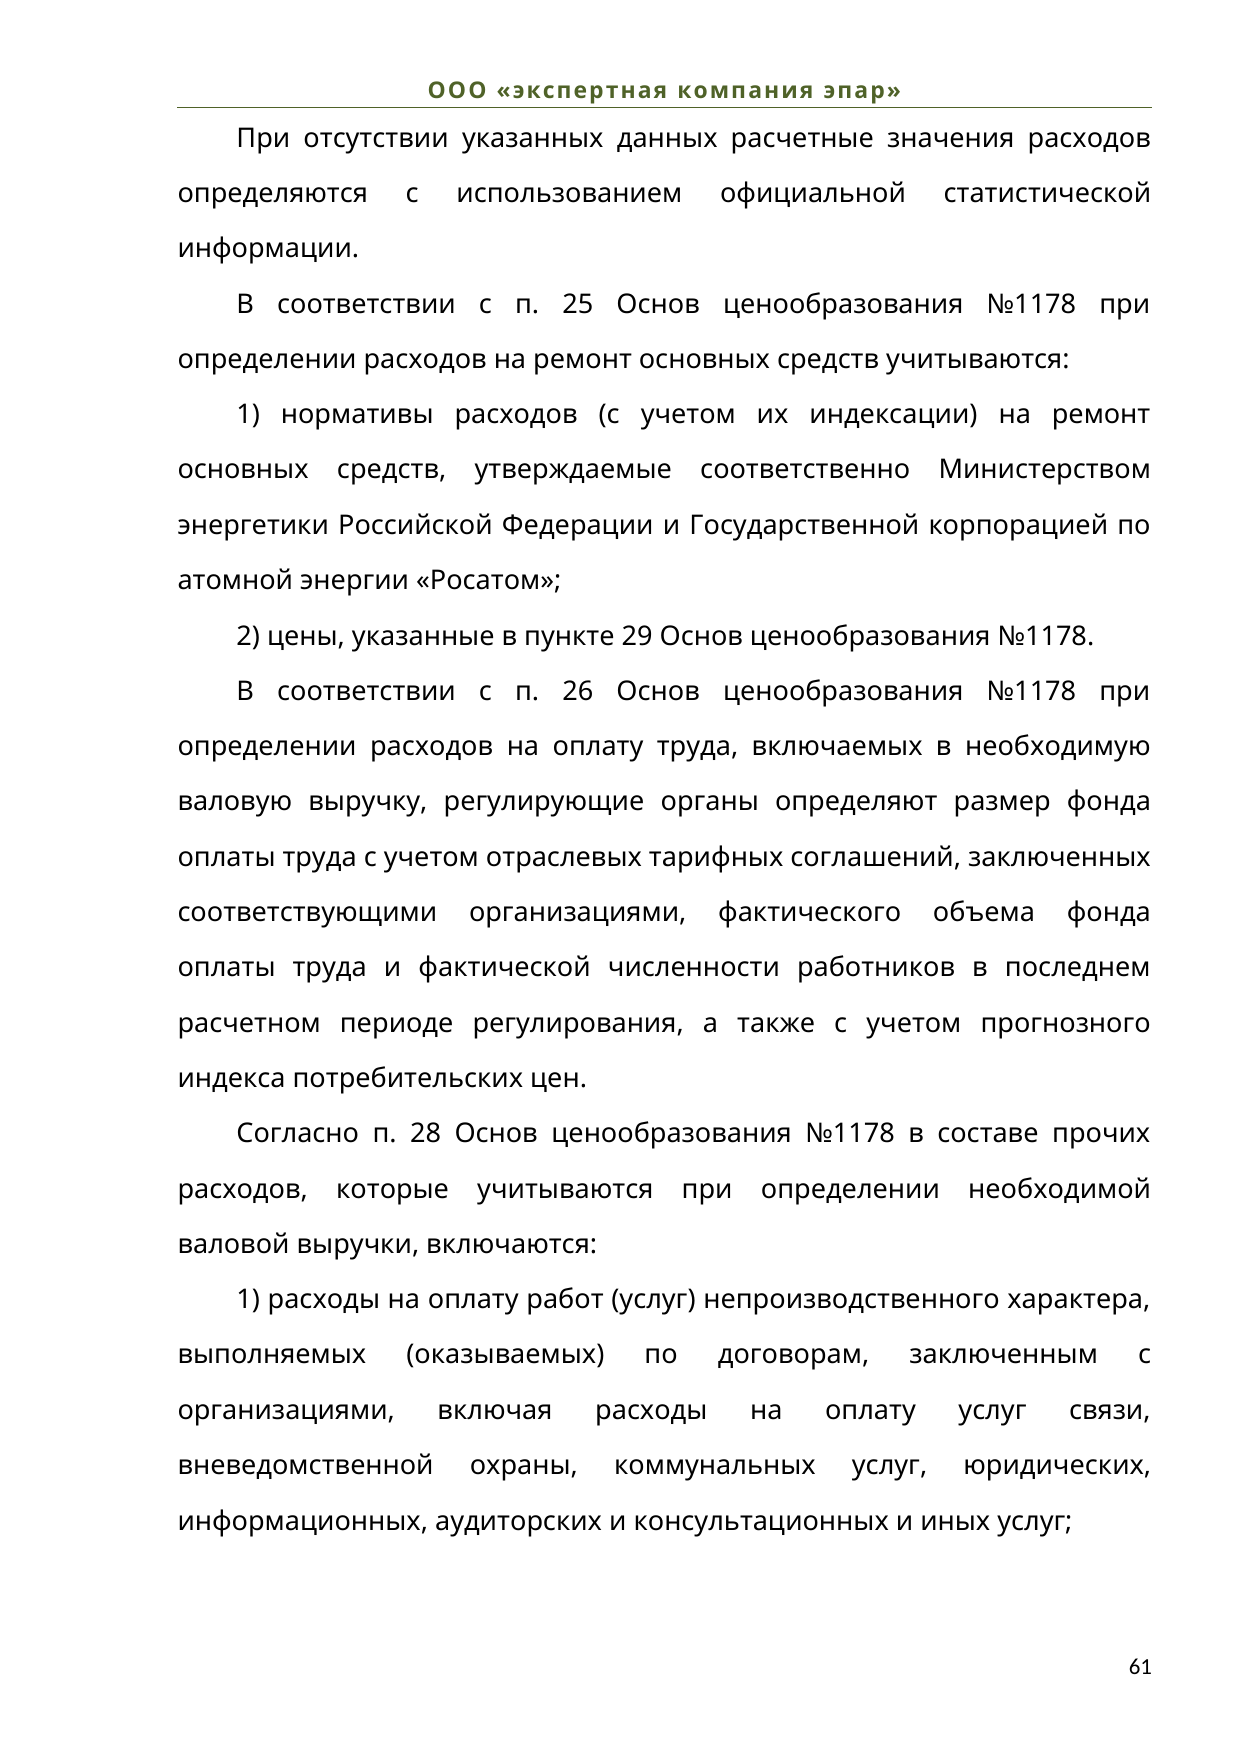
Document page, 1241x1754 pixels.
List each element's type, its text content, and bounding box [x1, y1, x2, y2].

text 2) цены, указанные в пункте 29 Основ ценообразования №1178. [177, 616, 1152, 653]
text Согласно п. 28 Основ ценообразования №1178 в составе прочих расходов, которые учитываются при определении необходимой валовой выручки, включаются: [177, 1114, 1152, 1261]
text 1) нормативы расходов (с учетом их индексации) на ремонт основных средств, утверждаемые соответственно Министерством энергетики Российской Федерации и Государственной корпорацией по атомной энергии «Росатом»; [177, 395, 1152, 597]
text При отсутствии указанных данных расчетные значения расходов определяются с использованием официальной статистической информации. [177, 118, 1152, 266]
text 1) расходы на оплату работ (услуг) непроизводственного характера, выполняемых (оказываемых) по договорам, заключенным с организациями, включая расходы на оплату услуг связи, вневедомственной охраны, коммунальных услуг, юридических, информационных, аудиторских и консультационных и иных услуг; [177, 1280, 1152, 1538]
text В соответствии с п. 26 Основ ценообразования №1178 при определении расходов на оплату труда, включаемых в необходимую валовую выручку, регулирующие органы определяют размер фонда оплаты труда с учетом отраслевых тарифных соглашений, заключенных соответствующими организациями, фактического объема фонда оплаты труда и фактической численности работников в последнем расчетном периоде регулирования, а также с учетом прогнозного индекса потребительских цен. [177, 671, 1152, 1095]
text В соответствии с п. 25 Основ ценообразования №1178 при определении расходов на ремонт основных средств учитываются: [177, 284, 1152, 376]
